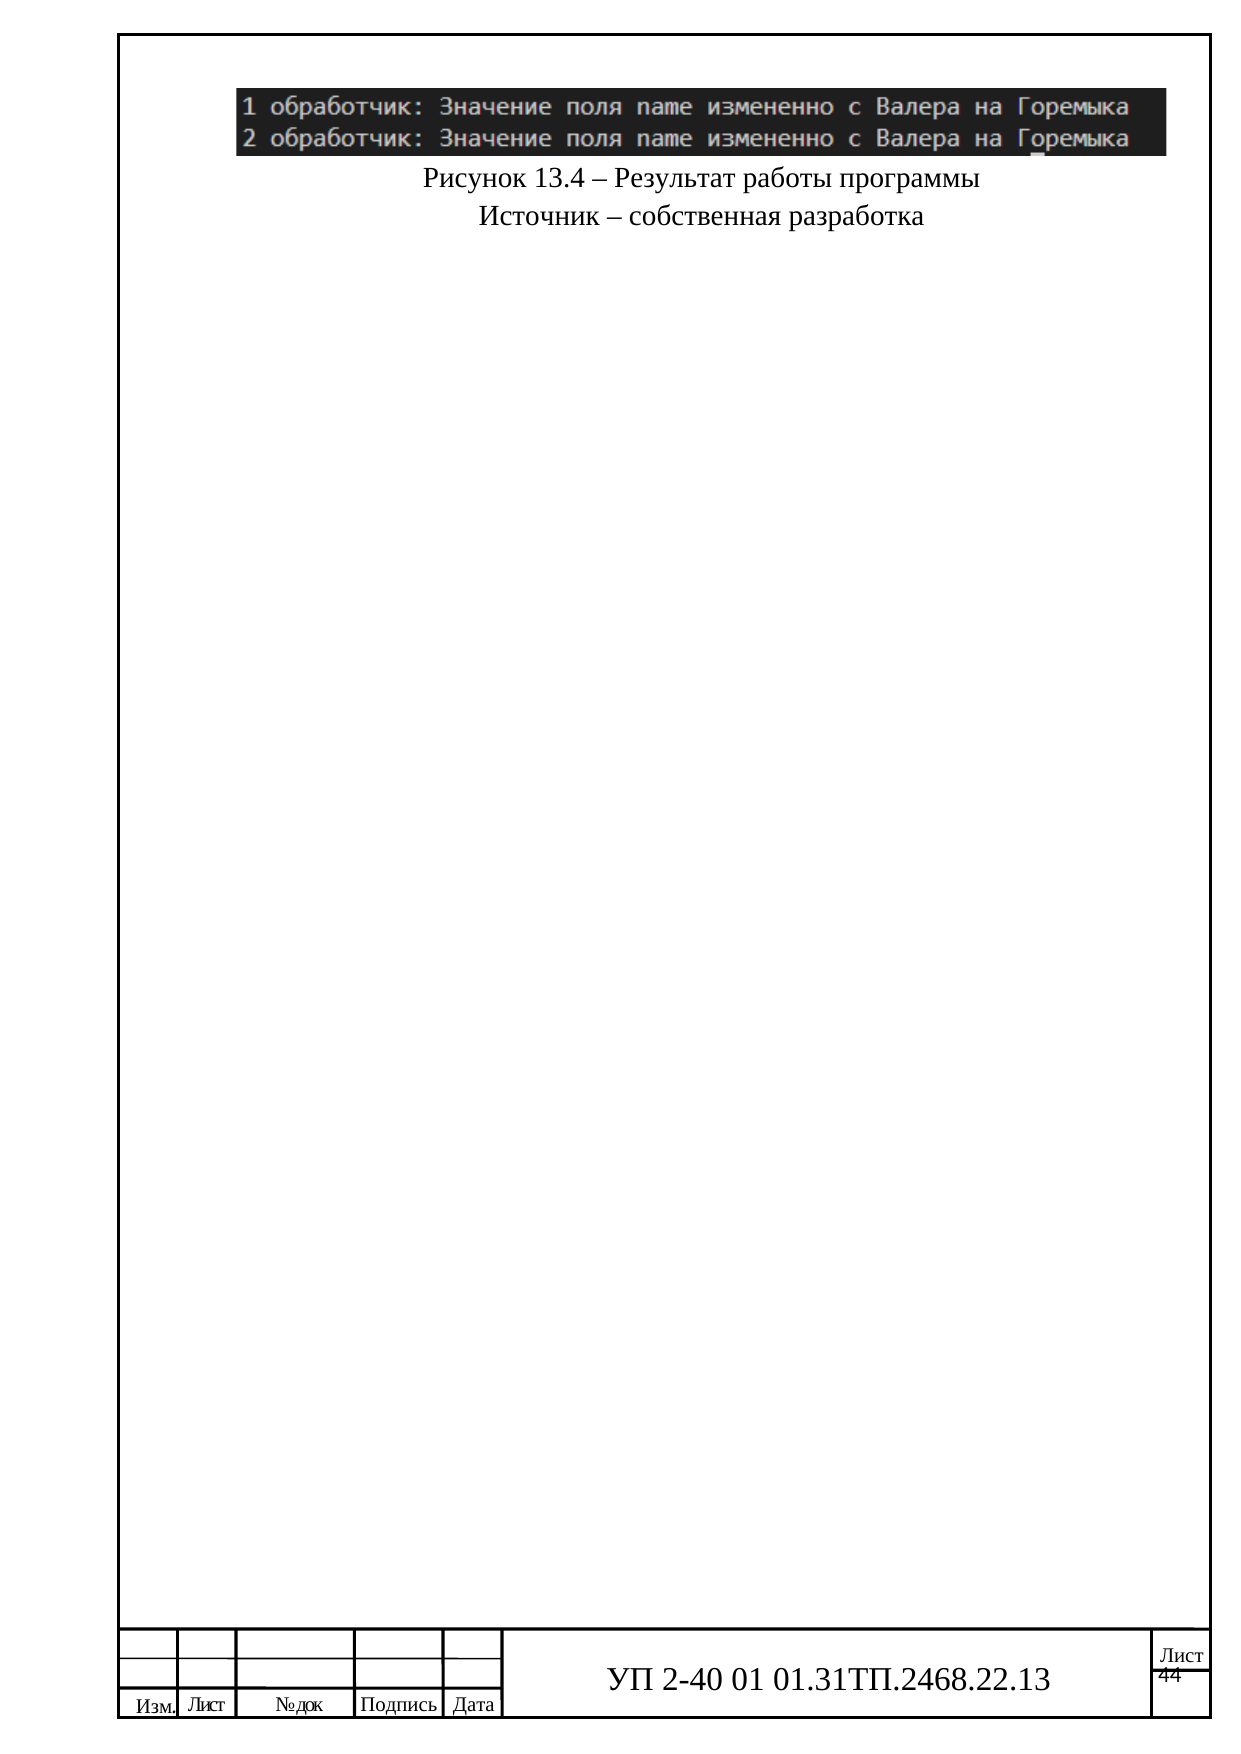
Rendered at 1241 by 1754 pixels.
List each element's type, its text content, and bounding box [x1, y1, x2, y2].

text Рисунок 13.4 – Результат работы программы [148, 160, 1181, 193]
text Источник – собственная разработка [148, 198, 1181, 232]
picture [236, 88, 1167, 156]
